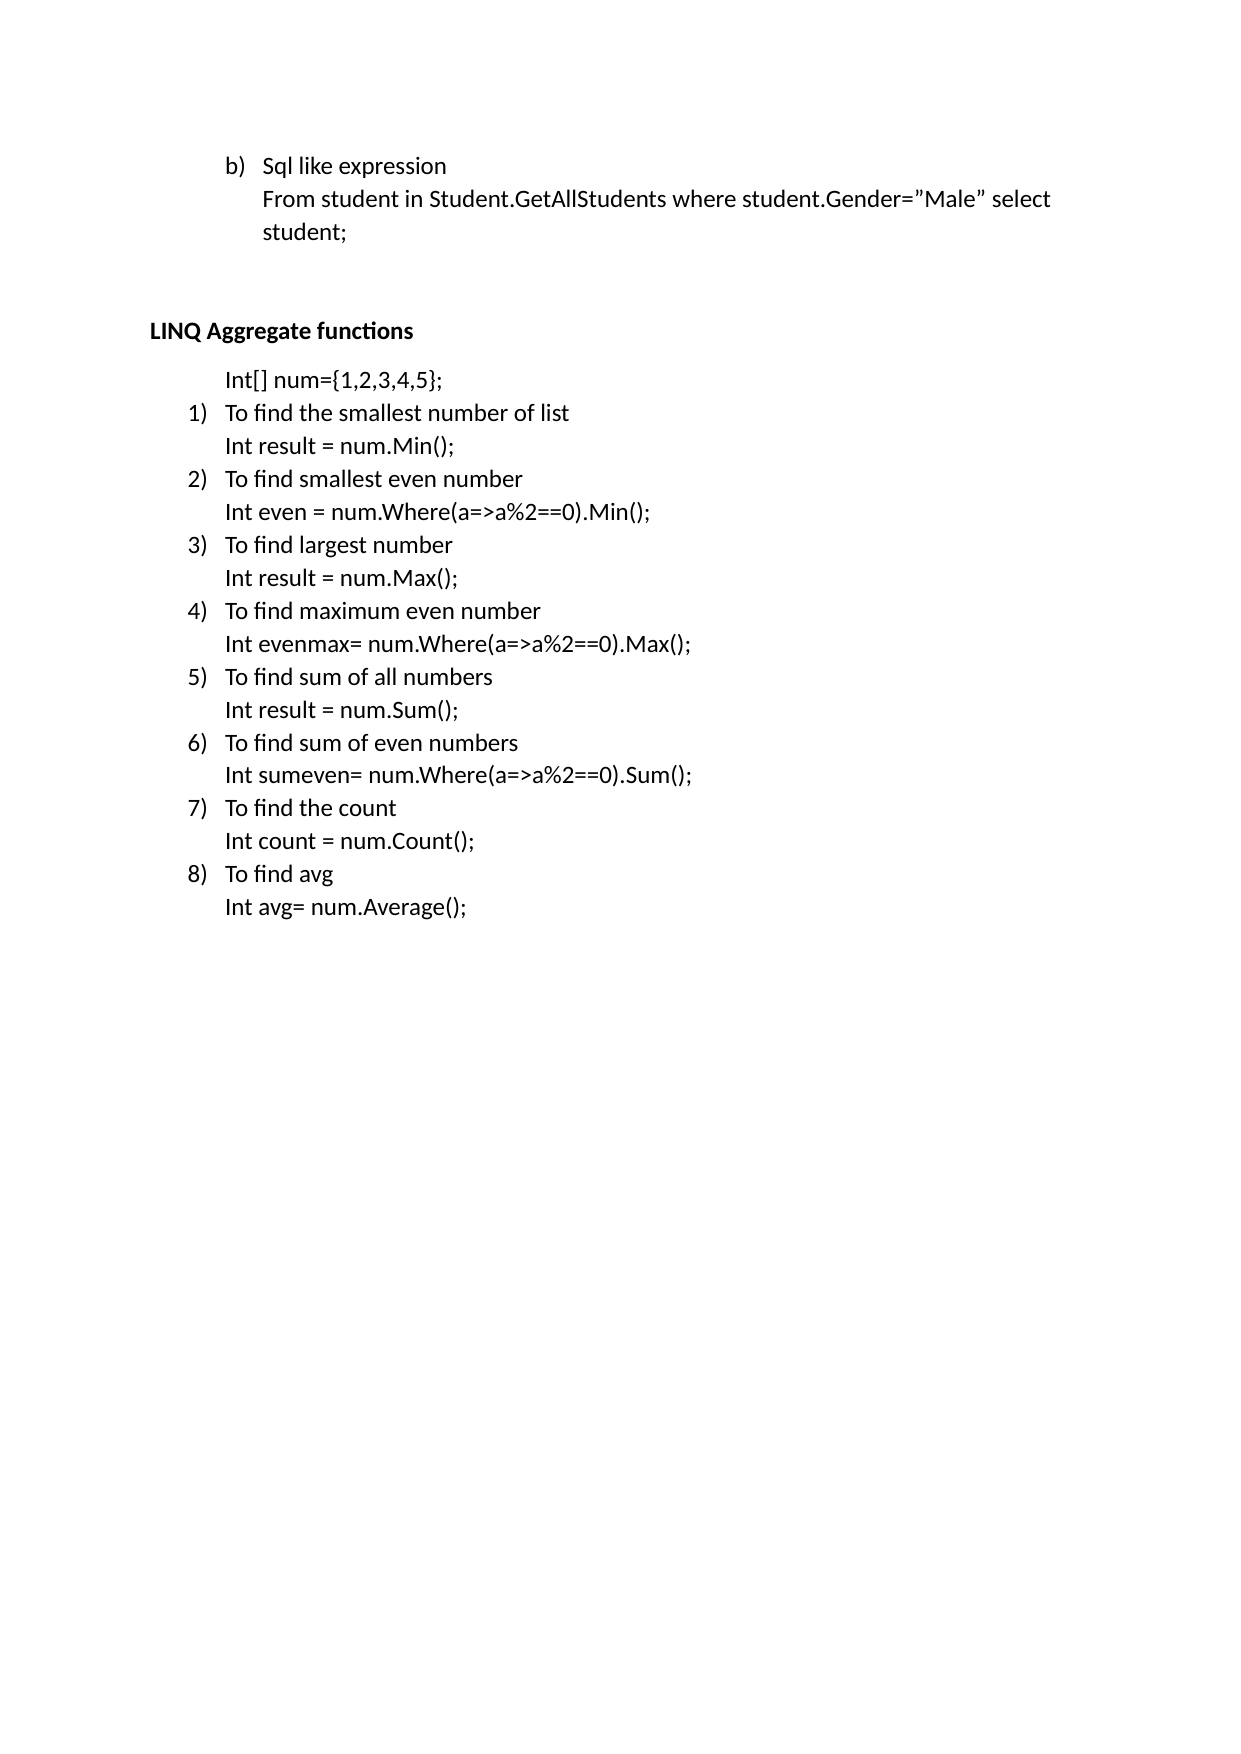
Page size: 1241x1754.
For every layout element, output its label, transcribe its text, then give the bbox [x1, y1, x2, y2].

list To find largest number [187, 529, 1090, 560]
list To find sum of even numbers [187, 727, 1090, 757]
list Int result = num.Max(); [225, 562, 1090, 593]
list To find smallest even number [187, 463, 1090, 494]
text LINQ Aggregate functions [150, 315, 1090, 346]
list Int evenmax= num.Where(a=>a%2==0).Max(); [225, 628, 1090, 658]
list To find maximum even number [187, 595, 1090, 626]
list Int sumeven= num.Where(a=>a%2==0).Sum(); [225, 759, 1090, 790]
list To find the count [187, 792, 1090, 823]
list Int result = num.Min(); [225, 430, 1090, 461]
list Int count = num.Count(); [225, 825, 1090, 856]
list Sql like expression [225, 150, 1090, 181]
list To find avg [187, 858, 1090, 889]
list Int result = num.Sum(); [225, 694, 1090, 724]
list To find the smallest number of list [187, 397, 1090, 428]
list Int avg= num.Average(); [225, 891, 1090, 922]
list From student in Student.GetAllStudents where student.Gender=”Male” select student; [262, 183, 1090, 246]
list Int[] num={1,2,3,4,5}; [225, 364, 1090, 395]
list To find sum of all numbers [187, 661, 1090, 691]
list Int even = num.Where(a=>a%2==0).Min(); [225, 496, 1090, 527]
